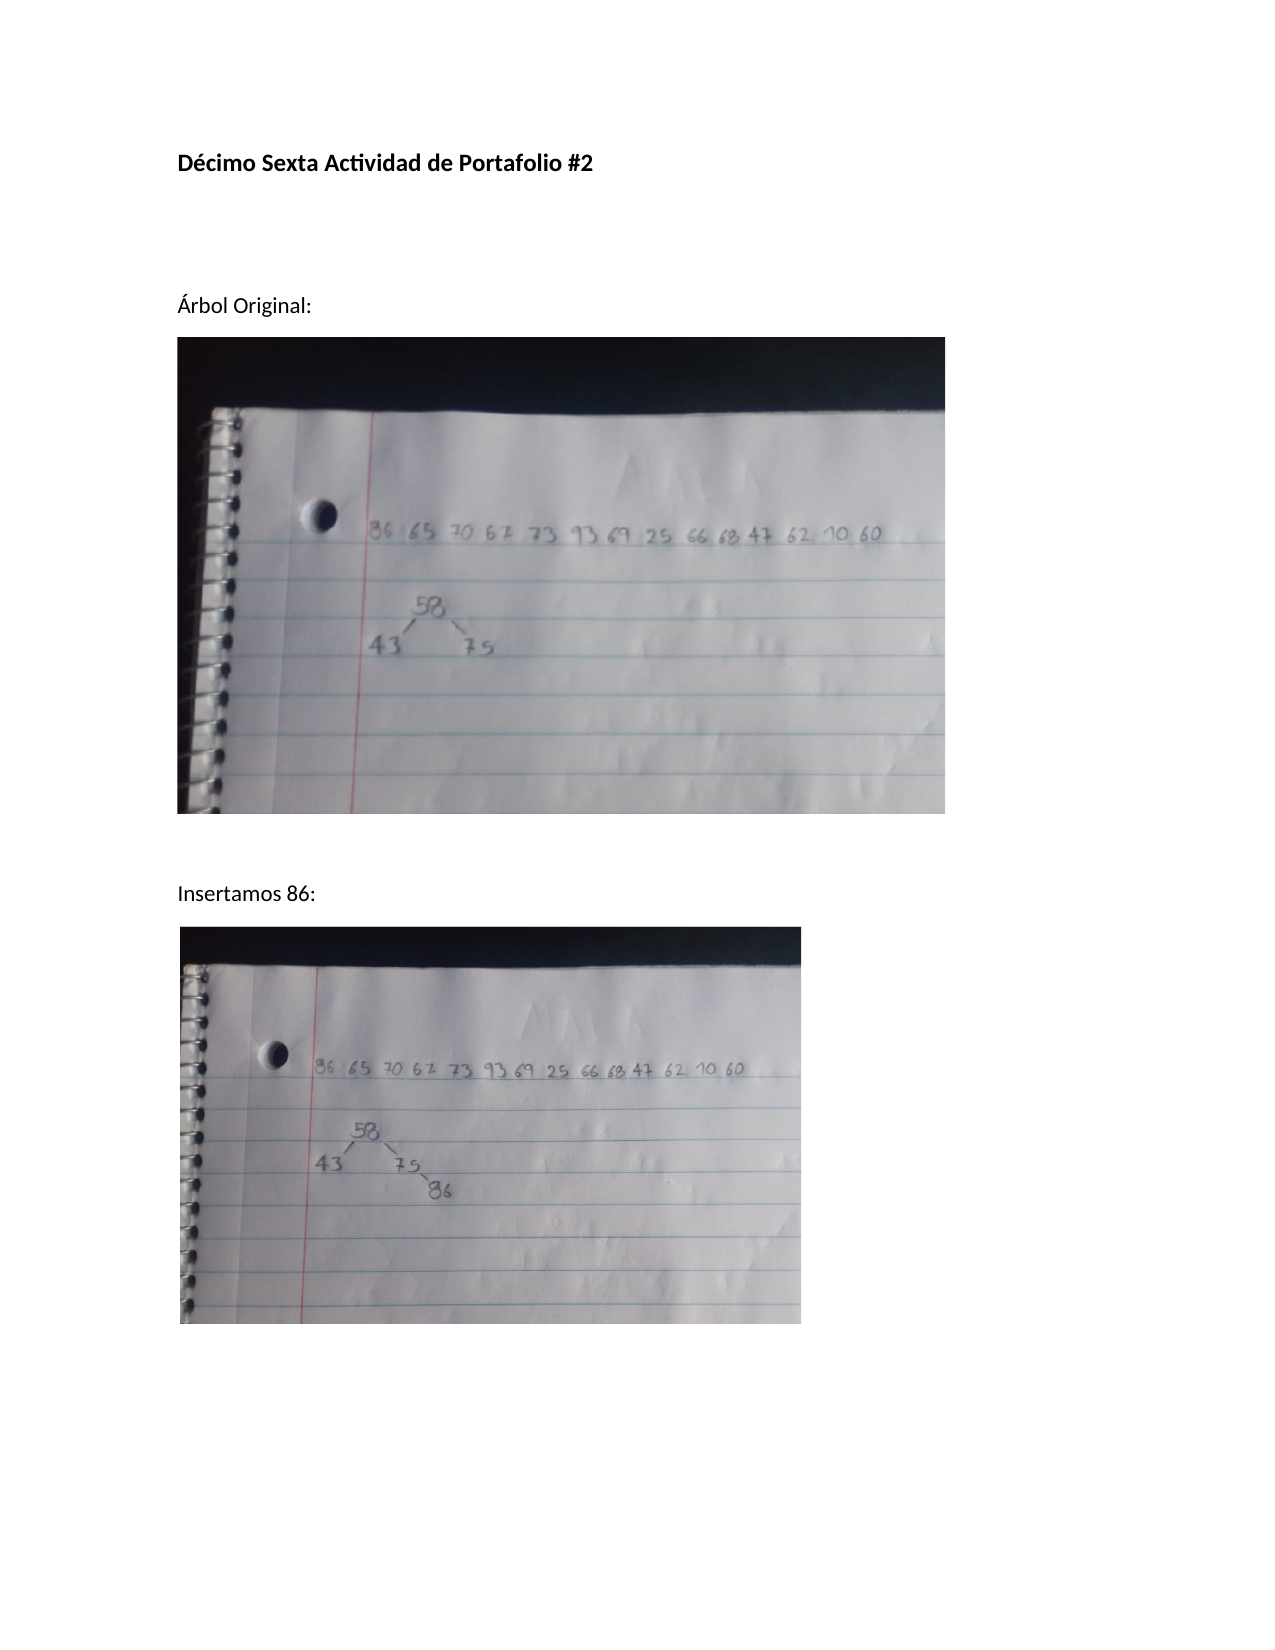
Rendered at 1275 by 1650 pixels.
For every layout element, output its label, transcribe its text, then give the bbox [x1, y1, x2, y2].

picture [180, 927, 802, 1324]
text Árbol Original: [177, 291, 1098, 319]
picture [177, 337, 946, 814]
text Décimo Sexta Actividad de Portafolio #2 [177, 148, 1098, 178]
text Insertamos 86: [177, 879, 1098, 907]
